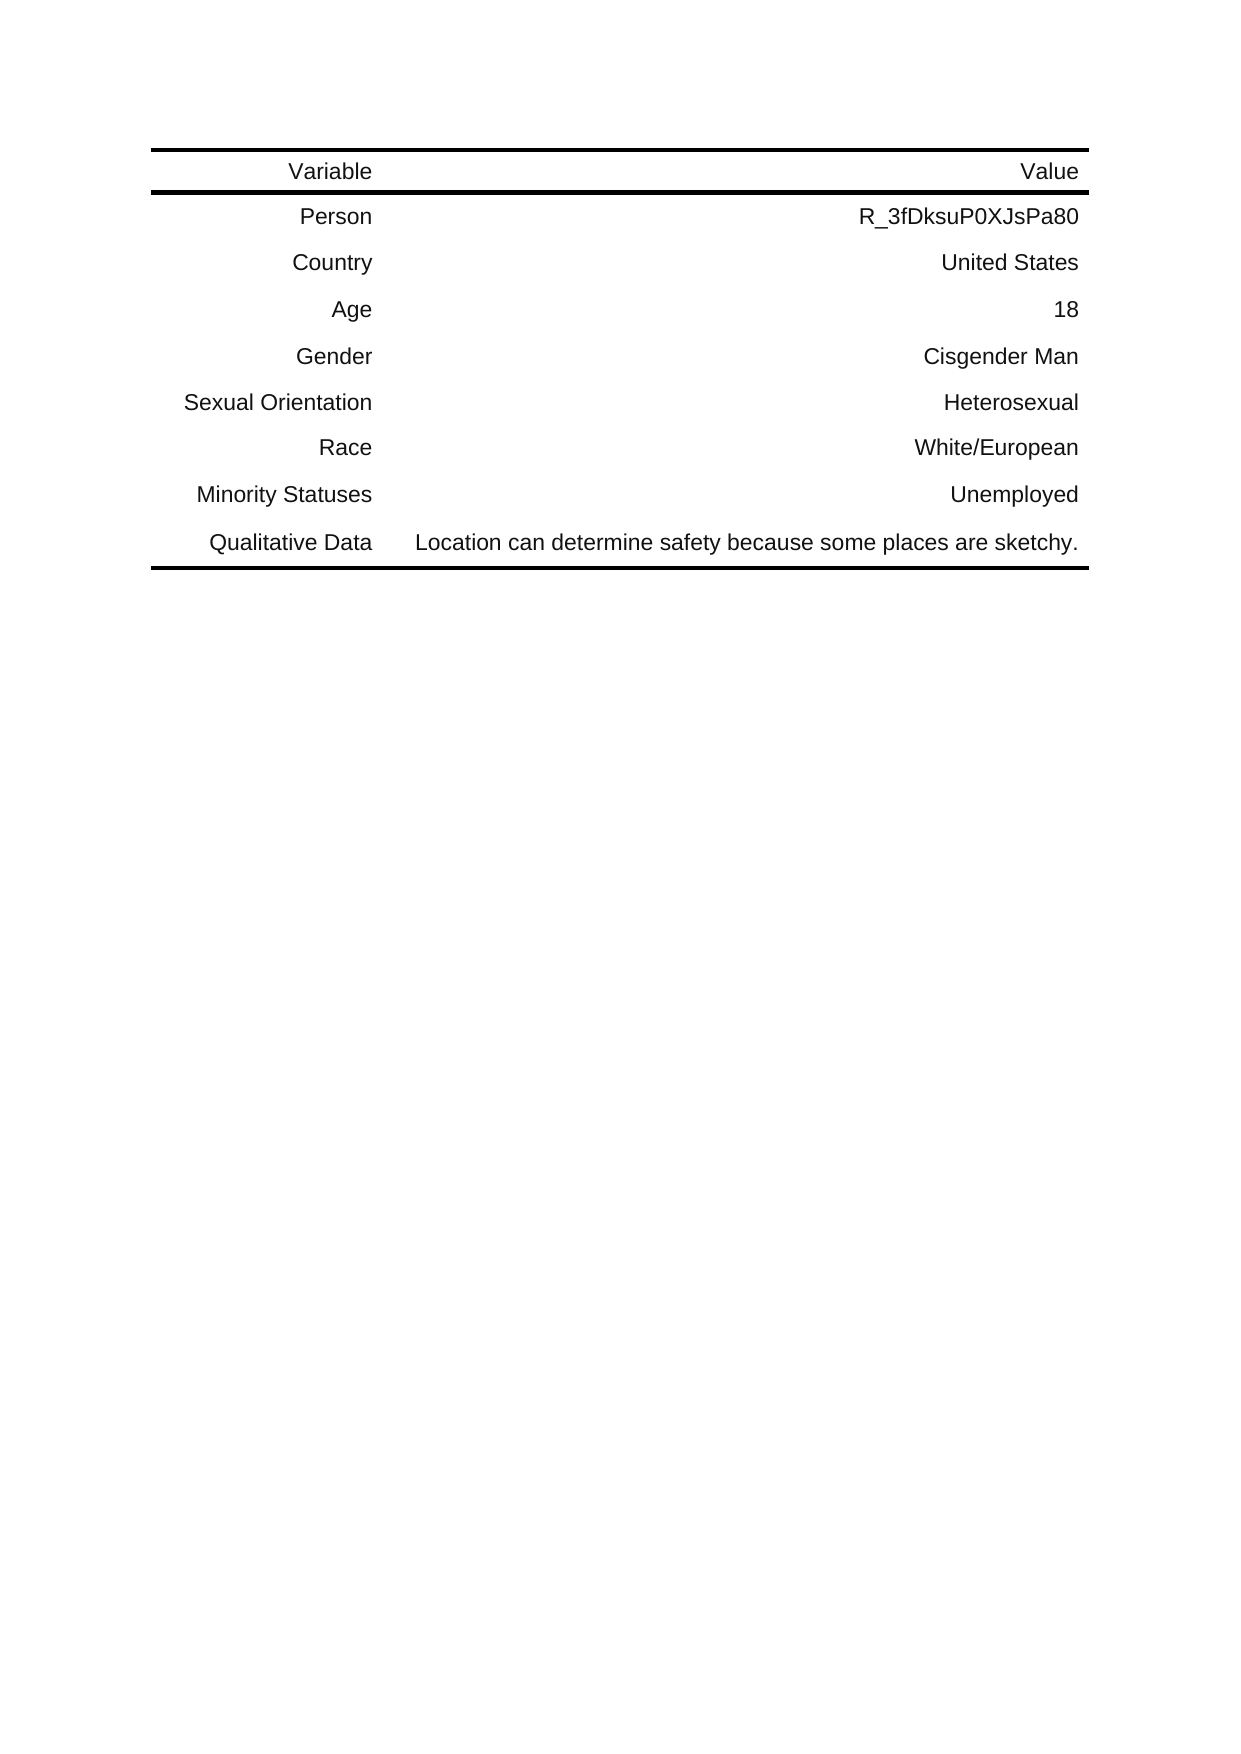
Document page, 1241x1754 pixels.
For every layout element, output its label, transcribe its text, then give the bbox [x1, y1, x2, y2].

table_cell Gender [151, 333, 382, 380]
table_cell Cisgender Man [383, 333, 1089, 380]
table_cell Sexual Orientation [151, 380, 382, 423]
table_header Value [383, 152, 1089, 190]
table_cell Person [151, 195, 382, 238]
table_cell Unemployed [383, 471, 1089, 518]
table_cell United States [383, 238, 1089, 285]
table_cell Heterosexual [383, 380, 1089, 423]
table_cell Minority Statuses [151, 471, 382, 518]
table_cell Location can determine safety because some places are sketchy. [383, 519, 1089, 566]
table_cell R_3fDksuP0XJsPa80 [383, 195, 1089, 238]
table_header Variable [151, 152, 382, 190]
table_cell 18 [383, 285, 1089, 333]
table_cell Qualitative Data [151, 519, 382, 566]
table_cell Race [151, 424, 382, 471]
table_cell Country [151, 238, 382, 285]
table_cell Age [151, 285, 382, 333]
table_cell White/European [383, 424, 1089, 471]
